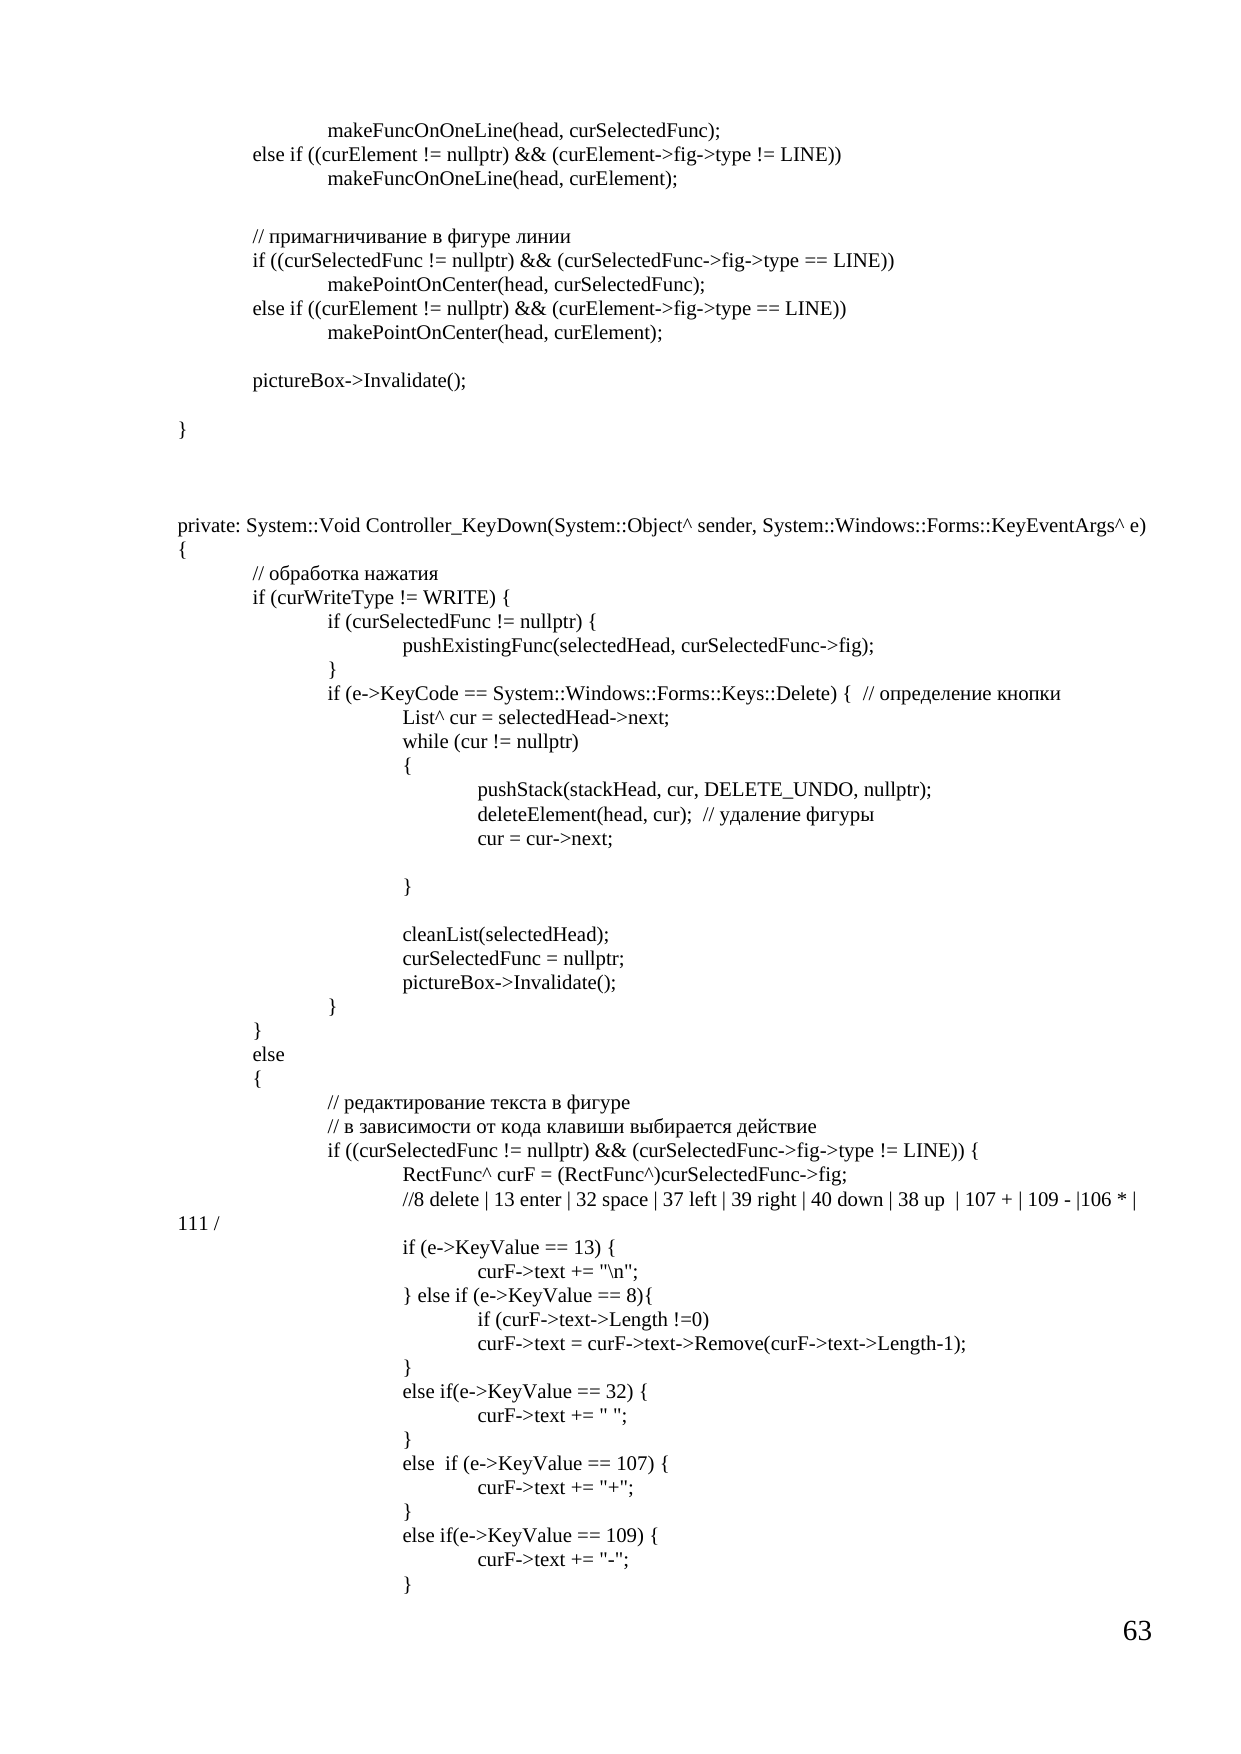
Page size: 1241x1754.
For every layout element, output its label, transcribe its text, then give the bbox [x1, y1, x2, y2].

text } [177, 1018, 1152, 1042]
text cleanList(selectedHead); [177, 922, 1152, 946]
text } [177, 1499, 1152, 1523]
text if (e->KeyValue == 13) { [177, 1234, 1152, 1259]
text // обработка нажатия [177, 561, 1152, 585]
text else if ((curElement != nullptr) && (curElement->fig->type != LINE)) [177, 142, 1152, 166]
text if (e->KeyCode == System::Windows::Forms::Keys::Delete) { // определение кнопки [177, 681, 1152, 705]
text } [177, 657, 1152, 681]
text pushStack(stackHead, cur, DELETE_UNDO, nullptr); [177, 777, 1152, 801]
text if ((curSelectedFunc != nullptr) && (curSelectedFunc->fig->type == LINE)) [177, 248, 1152, 272]
text curF->text = curF->text->Remove(curF->text->Length-1); [177, 1331, 1152, 1355]
text else if(e->KeyValue == 32) { [177, 1379, 1152, 1403]
text curF->text += "\n"; [177, 1259, 1152, 1283]
text makePointOnCenter(head, curSelectedFunc); [177, 272, 1152, 296]
text else if ((curElement != nullptr) && (curElement->fig->type == LINE)) [177, 296, 1152, 320]
text //8 delete | 13 enter | 32 space | 37 left | 39 right | 40 down | 38 up | 107 + | 109 - |106 * |111 / [177, 1186, 1152, 1234]
text makePointOnCenter(head, curElement); [177, 320, 1152, 344]
text } [177, 874, 1152, 898]
text if (curWriteType != WRITE) { [177, 585, 1152, 609]
text curF->text += "-"; [177, 1547, 1152, 1571]
text else if (e->KeyValue == 107) { [177, 1451, 1152, 1475]
text private: System::Void Controller_KeyDown(System::Object^ sender, System::Windows::Forms::KeyEventArgs^ e) { [177, 513, 1152, 561]
text if ((curSelectedFunc != nullptr) && (curSelectedFunc->fig->type != LINE)) { [177, 1138, 1152, 1162]
text RectFunc^ curF = (RectFunc^)curSelectedFunc->fig; [177, 1162, 1152, 1186]
text cur = cur->next; [177, 826, 1152, 849]
text curF->text += "+"; [177, 1475, 1152, 1499]
text // в зависимости от кода клавиши выбирается действие [177, 1114, 1152, 1138]
text deleteElement(head, cur); // удаление фигуры [177, 801, 1152, 826]
text } [177, 1355, 1152, 1379]
text } else if (e->KeyValue == 8){ [177, 1283, 1152, 1307]
text curF->text += " "; [177, 1403, 1152, 1427]
text if (curF->text->Length !=0) [177, 1307, 1152, 1331]
text { [177, 1066, 1152, 1090]
text if (curSelectedFunc != nullptr) { [177, 609, 1152, 633]
text // примагничивание в фигуре линии [177, 224, 1152, 248]
text { [177, 753, 1152, 777]
text } [177, 994, 1152, 1018]
text } [177, 1571, 1152, 1596]
text while (cur != nullptr) [177, 729, 1152, 753]
text pictureBox->Invalidate(); [177, 970, 1152, 994]
text else [177, 1042, 1152, 1066]
text } [177, 416, 1152, 441]
text // редактирование текста в фигуре [177, 1090, 1152, 1114]
text pushExistingFunc(selectedHead, curSelectedFunc->fig); [177, 633, 1152, 657]
text makeFuncOnOneLine(head, curElement); [177, 166, 1152, 190]
text pictureBox->Invalidate(); [177, 368, 1152, 392]
text makeFuncOnOneLine(head, curSelectedFunc); [177, 118, 1152, 142]
text List^ cur = selectedHead->next; [177, 705, 1152, 729]
text curSelectedFunc = nullptr; [177, 946, 1152, 970]
text } [177, 1427, 1152, 1451]
text else if(e->KeyValue == 109) { [177, 1523, 1152, 1547]
